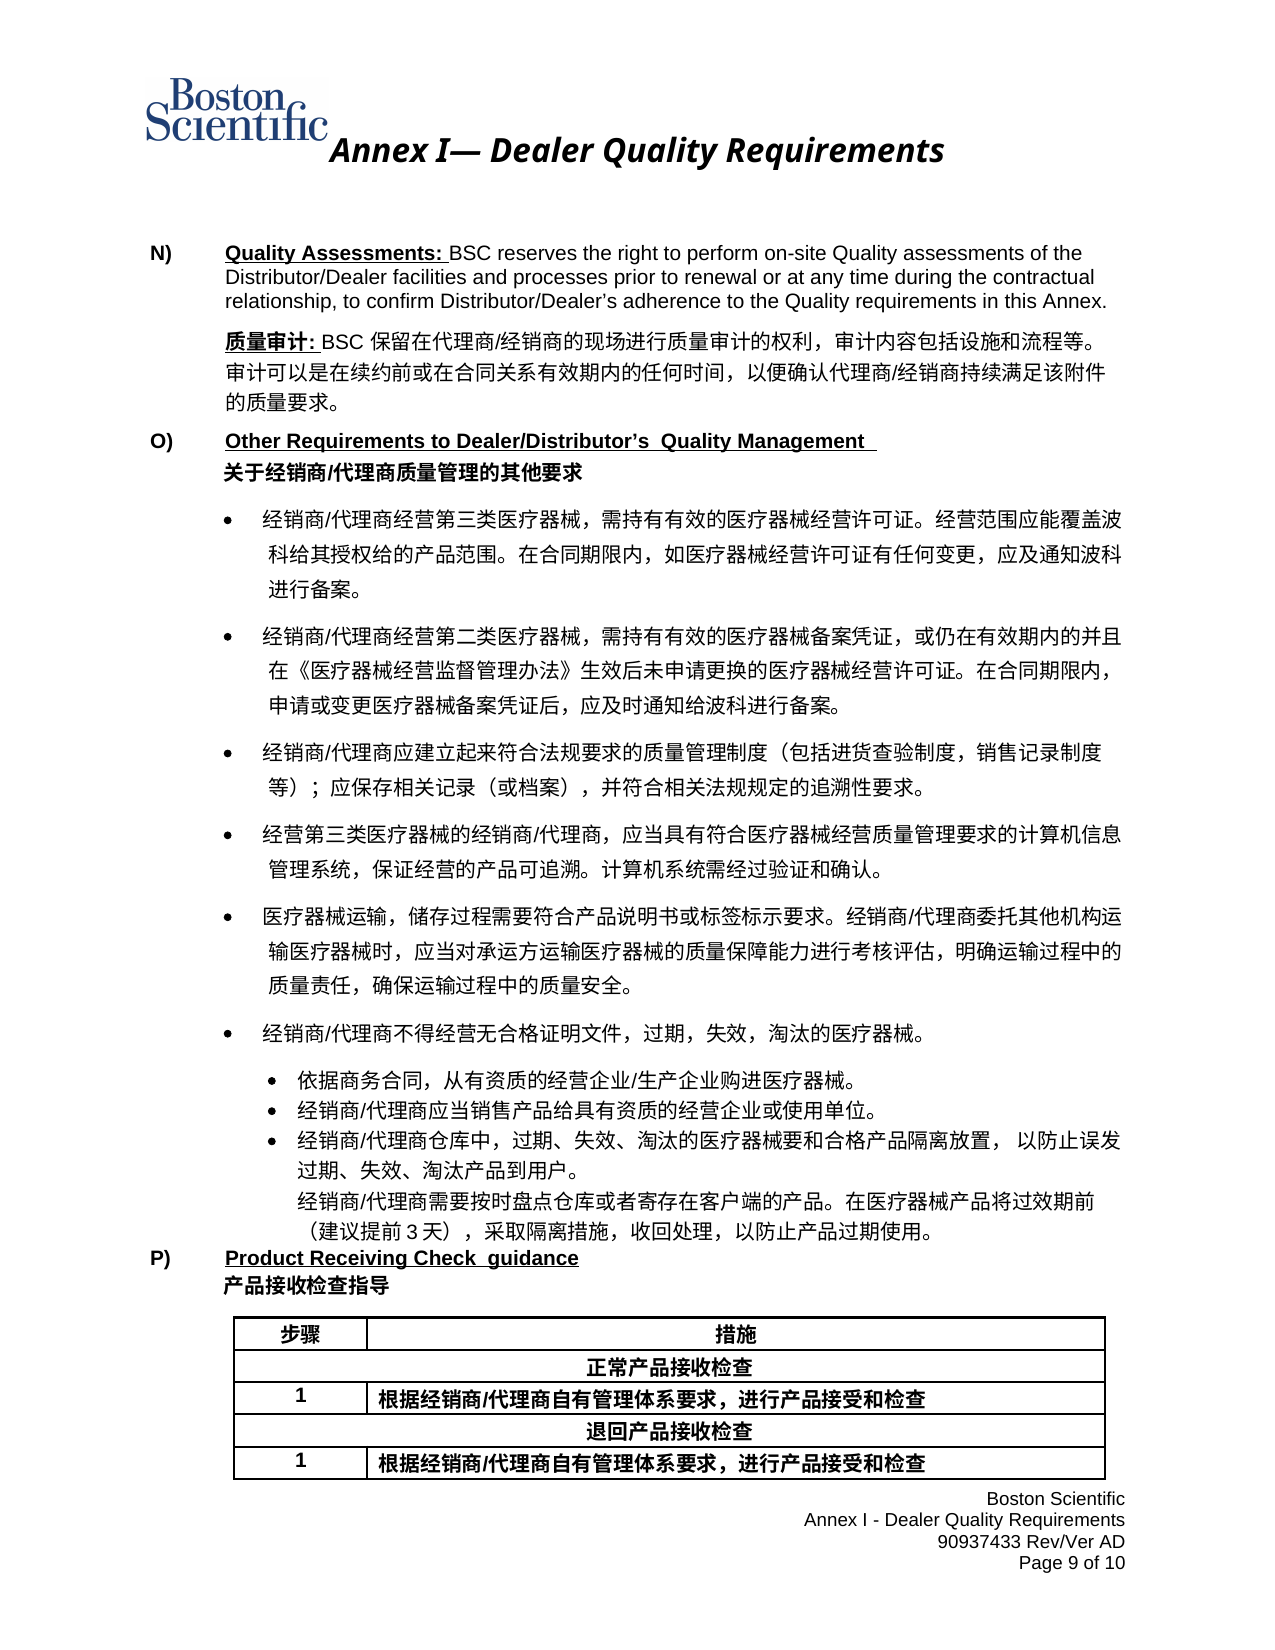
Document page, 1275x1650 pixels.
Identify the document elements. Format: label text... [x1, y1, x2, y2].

table_cell 根据经销商/代理商自有管理体系要求，进行产品接受和检查 [368, 1383, 1104, 1413]
list Quality Assessments: BSC reserves the right to perform on-site Quality assessments of the Distributor/Dealer facilities and processes prior to renewal or at any time during the contractual relationship, to confirm Distributor/Dealer’s adherence to the Quality requirements in this Annex. [150, 241, 1125, 313]
text 经销商/代理商需要按时盘点仓库或者寄存在客户端的产品。在医疗器械产品将过效期前（建议提前3天），采取隔离措施，收回处理，以防止产品过期使用。 [298, 1185, 1125, 1245]
list 医疗器械运输，储存过程需要符合产品说明书或标签标示要求。经销商/代理商委托其他机构运输医疗器械时，应当对承运方运输医疗器械的质量保障能力进行考核评估，明确运输过程中的质量责任，确保运输过程中的质量安全。 [224, 900, 1125, 1000]
list 经销商/代理商经营第二类医疗器械，需持有有效的医疗器械备案凭证，或仍在有效期内的并且在《医疗器械经营监督管理办法》生效后未申请更换的医疗器械经营许可证。在合同期限内，申请或变更医疗器械备案凭证后，应及时通知给波科进行备案。 [224, 620, 1125, 719]
table_cell 退回产品接收检查 [235, 1415, 1104, 1446]
table_cell 根据经销商/代理商自有管理体系要求，进行产品接受和检查 [368, 1448, 1104, 1478]
list 经销商/代理商应当销售产品给具有资质的经营企业或使用单位。 [268, 1094, 1125, 1124]
list Product Receiving Check guidance [150, 1245, 1125, 1269]
table_cell 1 [235, 1383, 366, 1413]
list 经营第三类医疗器械的经销商/代理商，应当具有符合医疗器械经营质量管理要求的计算机信息管理系统，保证经营的产品可追溯。计算机系统需经过验证和确认。 [224, 818, 1125, 883]
list 经销商/代理商仓库中，过期、失效、淘汰的医疗器械要和合格产品隔离放置， 以防止误发过期、失效、淘汰产品到用户。 [268, 1124, 1125, 1185]
list 经销商/代理商经营第三类医疗器械，需持有有效的医疗器械经营许可证。经营范围应能覆盖波科给其授权给的产品范围。在合同期限内，如医疗器械经营许可证有任何变更，应及通知波科进行备案。 [224, 503, 1125, 603]
list 经销商/代理商不得经营无合格证明文件，过期，失效，淘汰的医疗器械。 [224, 1017, 1125, 1047]
table_header 步骤 [235, 1319, 366, 1349]
table_cell 1 [235, 1448, 366, 1478]
table_header 措施 [368, 1319, 1104, 1349]
table_cell 正常产品接收检查 [235, 1351, 1104, 1381]
text 产品接收检查指导 [150, 1269, 1125, 1299]
text 关于经销商/代理商质量管理的其他要求 [150, 456, 1125, 486]
list Other Requirements to Dealer/Distributor’s Quality Management [150, 429, 1125, 453]
list 经销商/代理商应建立起来符合法规要求的质量管理制度（包括进货查验制度，销售记录制度等）；应保存相关记录（或档案），并符合相关法规规定的追溯性要求。 [224, 737, 1125, 801]
picture [145, 77, 329, 142]
text 质量审计: BSC 保留在代理商/经销商的现场进行质量审计的权利，审计内容包括设施和流程等。审计可以是在续约前或在合同关系有效期内的任何时间，以便确认代理商/经销商持续满足该附件的质量要求。 [225, 326, 1125, 416]
list 依据商务合同，从有资质的经营企业/生产企业购进医疗器械。 [268, 1064, 1125, 1094]
